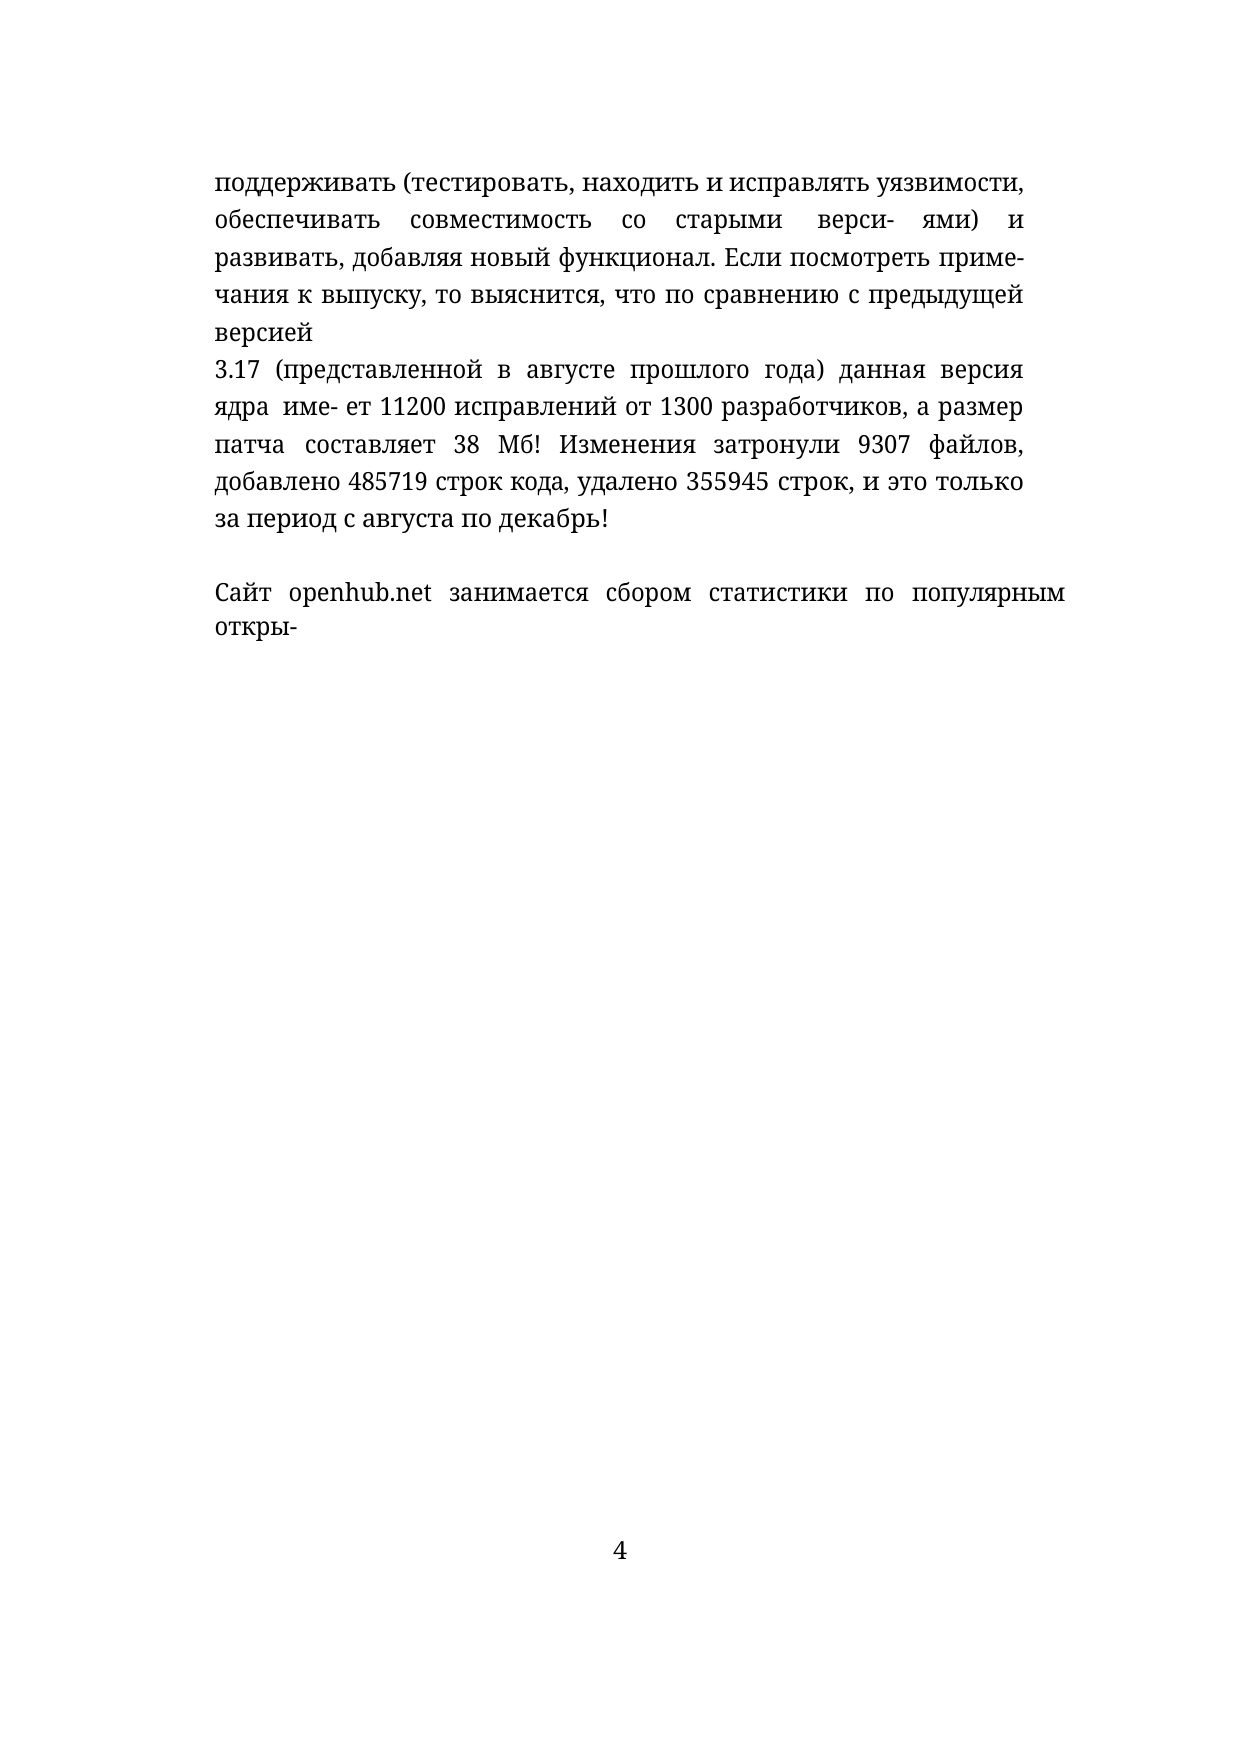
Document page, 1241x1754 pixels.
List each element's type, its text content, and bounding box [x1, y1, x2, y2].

text 3.17 (представленной в августе прошлого года) данная версия ядра име- ет 11200 исправлений от 1300 разработчиков, а размер патча составляет 38 Мб! Изменения затронули 9307 файлов, добавлено 485719 строк кода, удалено 355945 строк, и это только за период с августа по декабрь! [214, 352, 1024, 535]
text Сайт openhub.net занимается сбором статистики по популярным откры- [214, 575, 1065, 643]
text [214, 164, 1024, 348]
